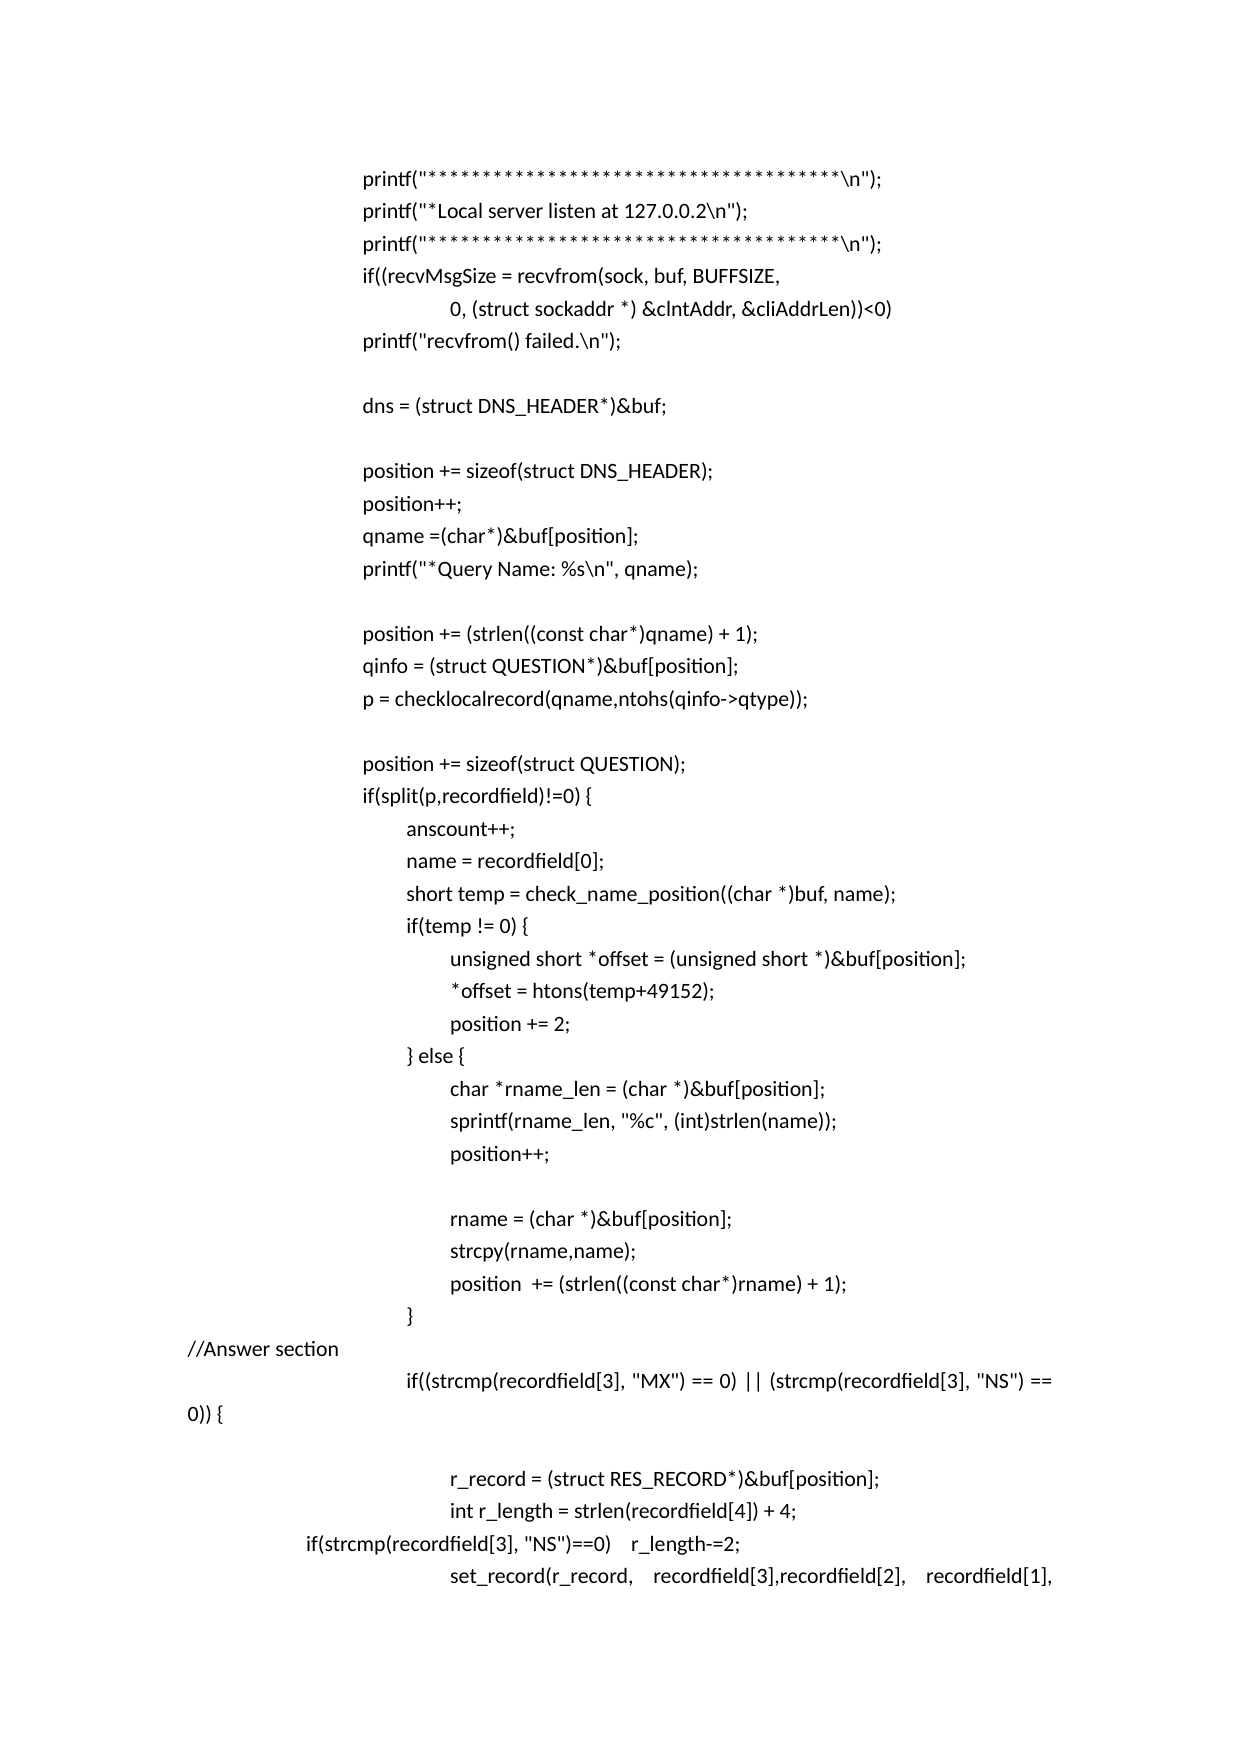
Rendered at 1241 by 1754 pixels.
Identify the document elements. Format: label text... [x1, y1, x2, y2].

text printf("recvfrom() failed.\n"); [187, 324, 1053, 357]
text printf("*Query Name: %s\n", qname); [187, 552, 1053, 584]
text if((strcmp(recordfield[3], "MX") == 0) || (strcmp(recordfield[3], "NS") == 0)) { [187, 1364, 1053, 1429]
text } else { [187, 1039, 1053, 1072]
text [187, 1559, 1053, 1592]
text *offset = htons(temp+49152); [187, 974, 1053, 1007]
text int r_length = strlen(recordfield[4]) + 4; [187, 1494, 1053, 1527]
text qname =(char*)&buf[position]; [187, 519, 1053, 552]
text unsigned short *offset = (unsigned short *)&buf[position]; [187, 942, 1053, 974]
text printf("*Local server listen at 127.0.0.2\n"); [187, 194, 1053, 227]
text position += (strlen((const char*)qname) + 1); [187, 617, 1053, 649]
text position++; [187, 1137, 1053, 1169]
text position += 2; [187, 1007, 1053, 1039]
text position++; [187, 487, 1053, 519]
text strcpy(rname,name); [187, 1234, 1053, 1267]
text 0, (struct sockaddr *) &clntAddr, &cliAddrLen))<0) [187, 292, 1053, 324]
text char *rname_len = (char *)&buf[position]; [187, 1072, 1053, 1104]
text short temp = check_name_position((char *)buf, name); [187, 877, 1053, 909]
text qinfo = (struct QUESTION*)&buf[position]; [187, 649, 1053, 682]
text dns = (struct DNS_HEADER*)&buf; [187, 389, 1053, 422]
text r_record = (struct RES_RECORD*)&buf[position]; [187, 1462, 1053, 1494]
text if(temp != 0) { [187, 909, 1053, 942]
text position += sizeof(struct QUESTION); [187, 747, 1053, 779]
text printf("**************************************\n"); [187, 227, 1053, 259]
text rname = (char *)&buf[position]; [187, 1202, 1053, 1234]
text printf("**************************************\n"); [187, 162, 1053, 194]
text //Answer section [187, 1332, 1053, 1364]
text anscount++; [187, 812, 1053, 844]
text sprintf(rname_len, "%c", (int)strlen(name)); [187, 1104, 1053, 1137]
text if((recvMsgSize = recvfrom(sock, buf, BUFFSIZE, [187, 259, 1053, 292]
text position += sizeof(struct DNS_HEADER); [187, 454, 1053, 487]
text } [187, 1299, 1053, 1332]
text if(strcmp(recordfield[3], "NS")==0) r_length-=2; [187, 1527, 1053, 1559]
text position += (strlen((const char*)rname) + 1); [187, 1267, 1053, 1299]
text name = recordfield[0]; [187, 844, 1053, 877]
text p = checklocalrecord(qname,ntohs(qinfo->qtype)); [187, 682, 1053, 714]
text if(split(p,recordfield)!=0) { [187, 779, 1053, 812]
